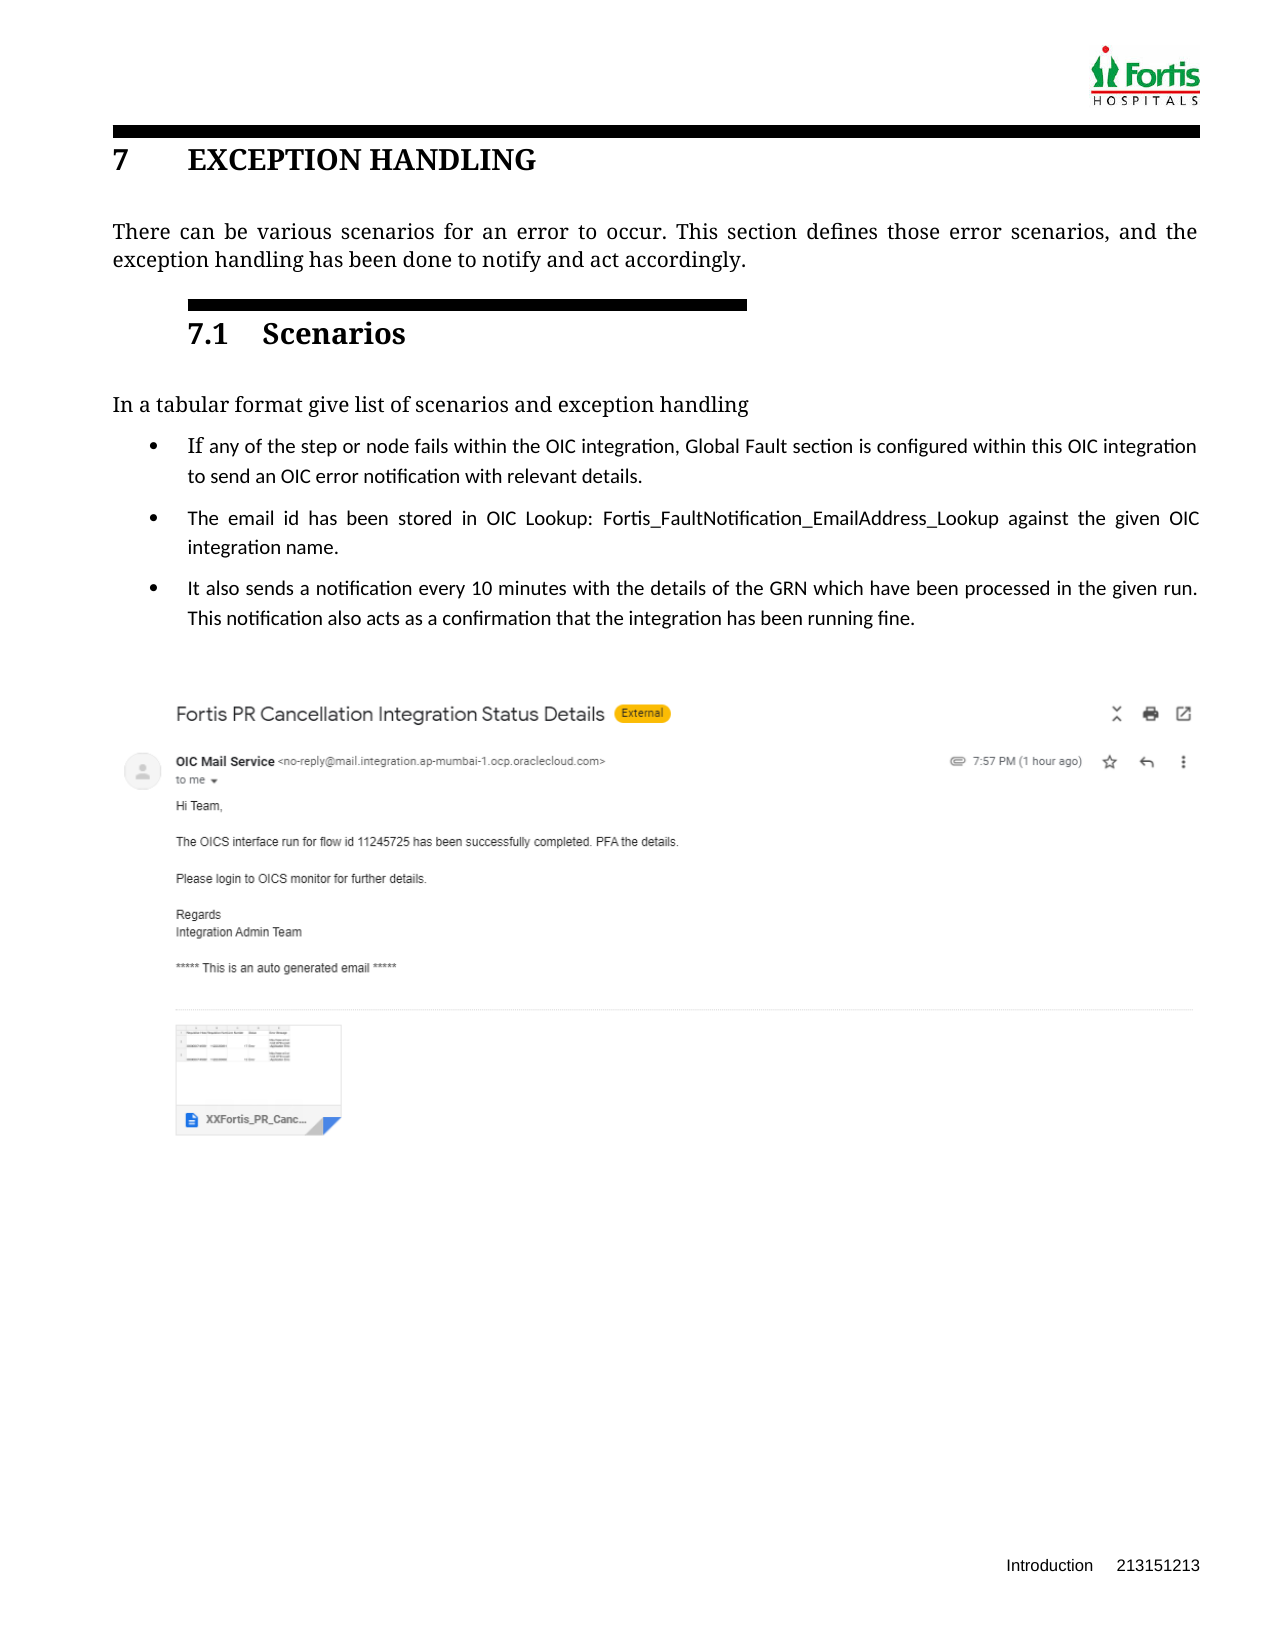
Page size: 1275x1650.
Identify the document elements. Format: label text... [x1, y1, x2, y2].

subtitle Exception handling [112, 126, 1200, 179]
list The email id has been stored in OIC Lookup: Fortis_FaultNotification_EmailAddress_Lookup against the given OIC integration name. [150, 505, 1200, 559]
picture [112, 684, 1200, 1154]
list It also sends a notification every 10 minutes with the details of the GRN which have been processed in the given run. This notification also acts as a confirmation that the integration has been running fine. [150, 576, 1200, 630]
subtitle Scenarios [187, 300, 747, 353]
text There can be various scenarios for an error to occur. This section defines those error scenarios, and the exception handling has been done to notify and act accordingly. [112, 217, 1200, 274]
list If any of the step or node fails within the OIC integration, Global Fault section is configured within this OIC integration to send an OIC error notification with relevant details. [150, 431, 1200, 488]
text In a tabular format give list of scenarios and exception handling [112, 390, 1200, 418]
picture [1089, 45, 1200, 108]
